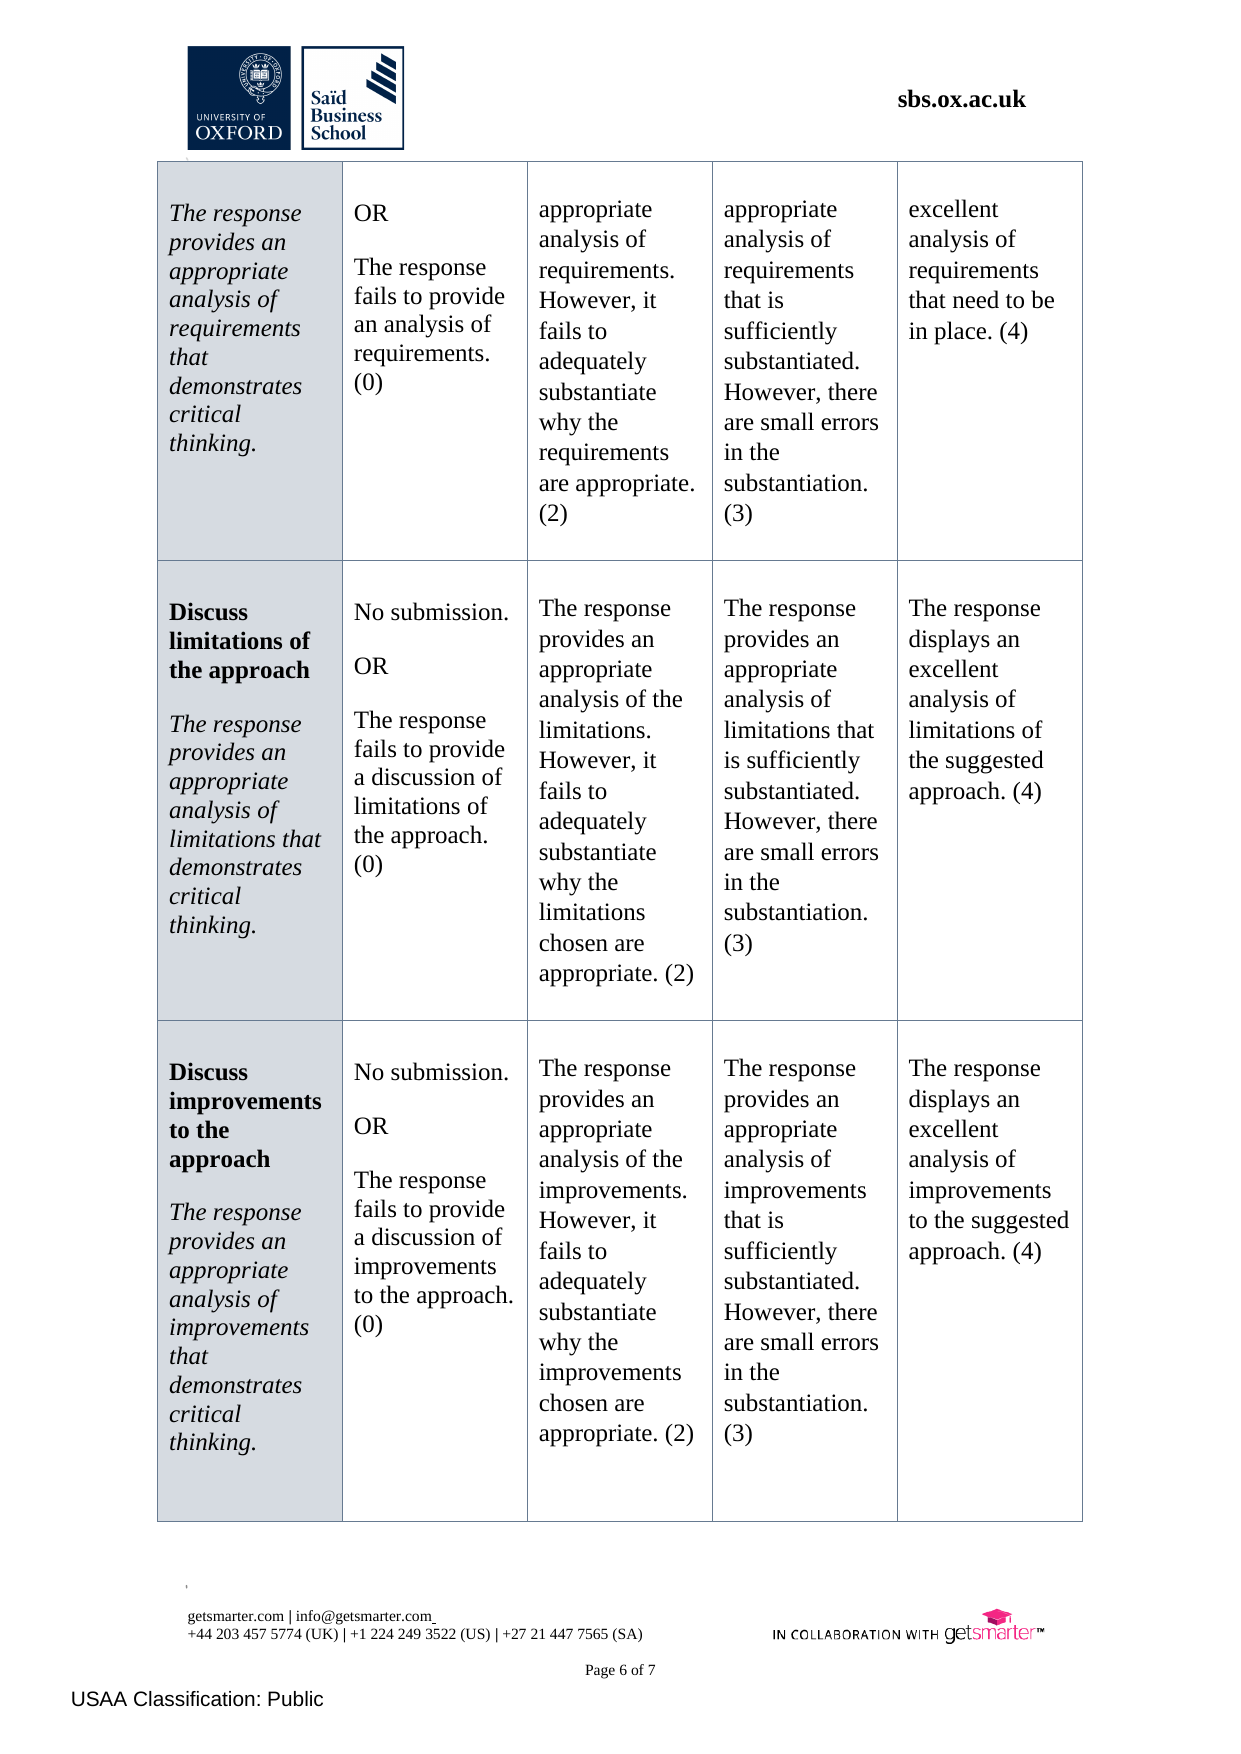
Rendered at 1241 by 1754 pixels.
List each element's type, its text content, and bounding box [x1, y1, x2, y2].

table_cell The response displays an excellent analysis of improvements to the suggested approach. (4) [898, 1021, 1082, 1521]
table_cell The response provides an appropriate analysis of the improvements. However, it fails to adequately substantiate why the improvements chosen are appropriate. (2) [528, 1021, 712, 1521]
table_cell The response provides an appropriate analysis of improvements that is sufficiently substantiated. However, there are small errors in the substantiation. (3) [713, 1021, 897, 1521]
table_cell No submission. OR The response fails to provide a discussion of improvements to the approach. (0) [343, 1021, 527, 1521]
table_cell The response displays an excellent analysis of limitations of the suggested approach. (4) [898, 561, 1082, 1020]
table_cell No submission. OR The response fails to provide an analysis of requirements. (0) [343, 162, 527, 560]
table_cell The response provides an appropriate analysis of limitations that is sufficiently substantiated. However, there are small errors in the substantiation. (3) [713, 561, 897, 1020]
table_cell Analysis of Requirements The response provides an appropriate analysis of requirements that demonstrates critical thinking. [158, 162, 342, 560]
table_cell The response provides an appropriate analysis of the limitations. However, it fails to adequately substantiate why the limitations chosen are appropriate. (2) [528, 561, 712, 1020]
table_cell No submission. OR The response fails to provide a discussion of limitations of the approach. (0) [343, 561, 527, 1020]
table_cell Discuss limitations of the approach The response provides an appropriate analysis of limitations that demonstrates critical thinking. [158, 561, 342, 1020]
table_cell The response displays an excellent analysis of requirements that need to be in place. (4) [898, 162, 1082, 560]
table_cell The response provides an appropriate analysis of requirements. However, it fails to adequately substantiate why the requirements are appropriate. (2) [528, 162, 712, 560]
picture [772, 1606, 1045, 1645]
picture [187, 46, 405, 150]
table_cell Discuss improvements to the approach The response provides an appropriate analysis of improvements that demonstrates critical thinking. [158, 1021, 342, 1521]
